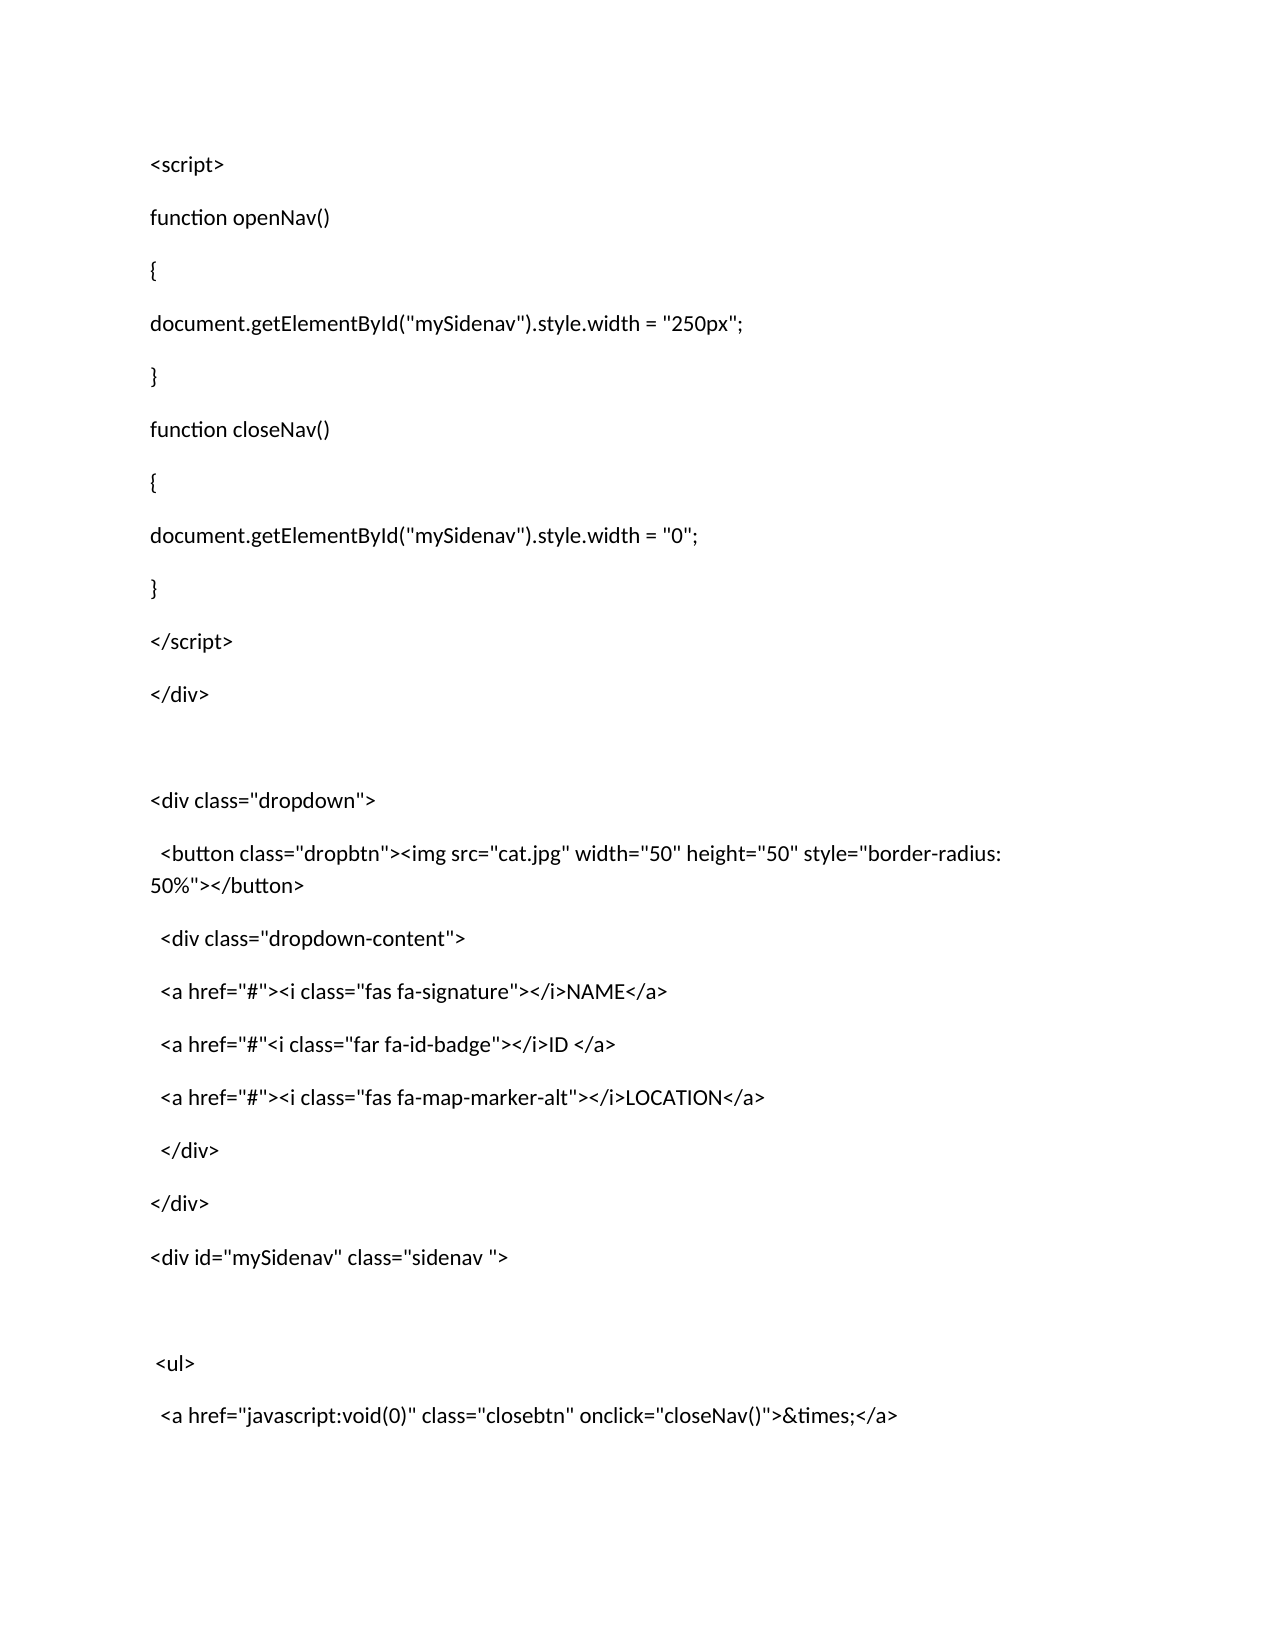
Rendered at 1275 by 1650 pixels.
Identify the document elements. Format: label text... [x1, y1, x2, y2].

text document.getElementById("mySidenav").style.width = "0"; [150, 521, 1125, 549]
text <ul> [150, 1349, 1125, 1377]
text </script> [150, 627, 1125, 655]
text <div class="dropdown"> [150, 786, 1125, 814]
text { [150, 468, 1125, 496]
text } [150, 574, 1125, 602]
text <div class="dropdown-content"> [150, 924, 1125, 952]
text </div> [150, 1189, 1125, 1218]
text </div> [150, 680, 1125, 708]
text <a href="#"<i class="far fa-id-badge"></i>ID </a> [150, 1031, 1125, 1058]
text function closeNav() [150, 415, 1125, 443]
text <a href="#"><i class="fas fa-map-marker-alt"></i>LOCATION</a> [150, 1083, 1125, 1112]
text <a href="#"><i class="fas fa-signature"></i>NAME</a> [150, 977, 1125, 1006]
text <button class="dropbtn"><img src="cat.jpg" width="50" height="50" style="border-radius: 50%"></button> [150, 839, 1125, 899]
text function openNav() [150, 203, 1125, 231]
text <div id="mySidenav" class="sidenav "> [150, 1243, 1125, 1271]
text </div> [150, 1137, 1125, 1164]
text <script> [150, 150, 1125, 178]
text } [150, 362, 1125, 390]
text <a href="javascript:void(0)" class="closebtn" onclick="closeNav()">&times;</a> [150, 1402, 1125, 1430]
text { [150, 256, 1125, 284]
text document.getElementById("mySidenav").style.width = "250px"; [150, 309, 1125, 337]
